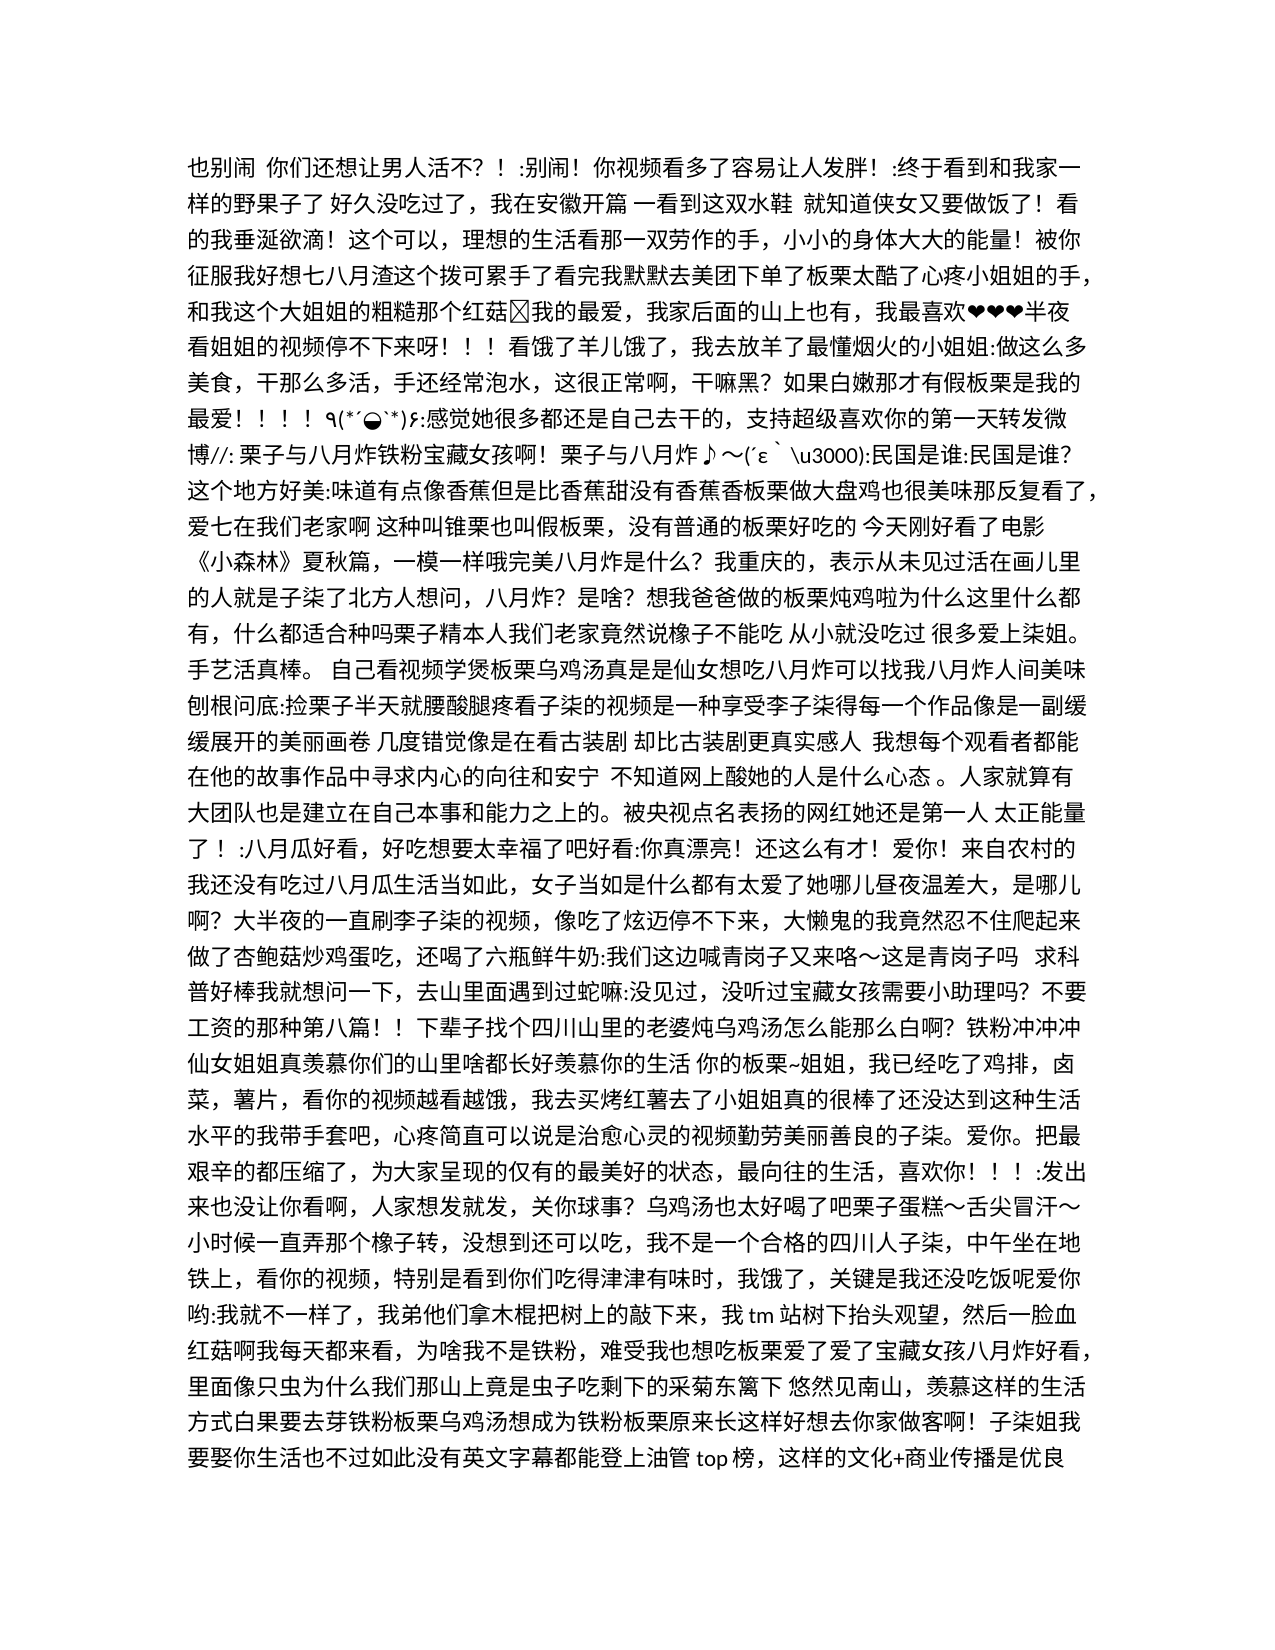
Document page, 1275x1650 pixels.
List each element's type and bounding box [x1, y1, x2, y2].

text [187, 150, 1087, 1473]
